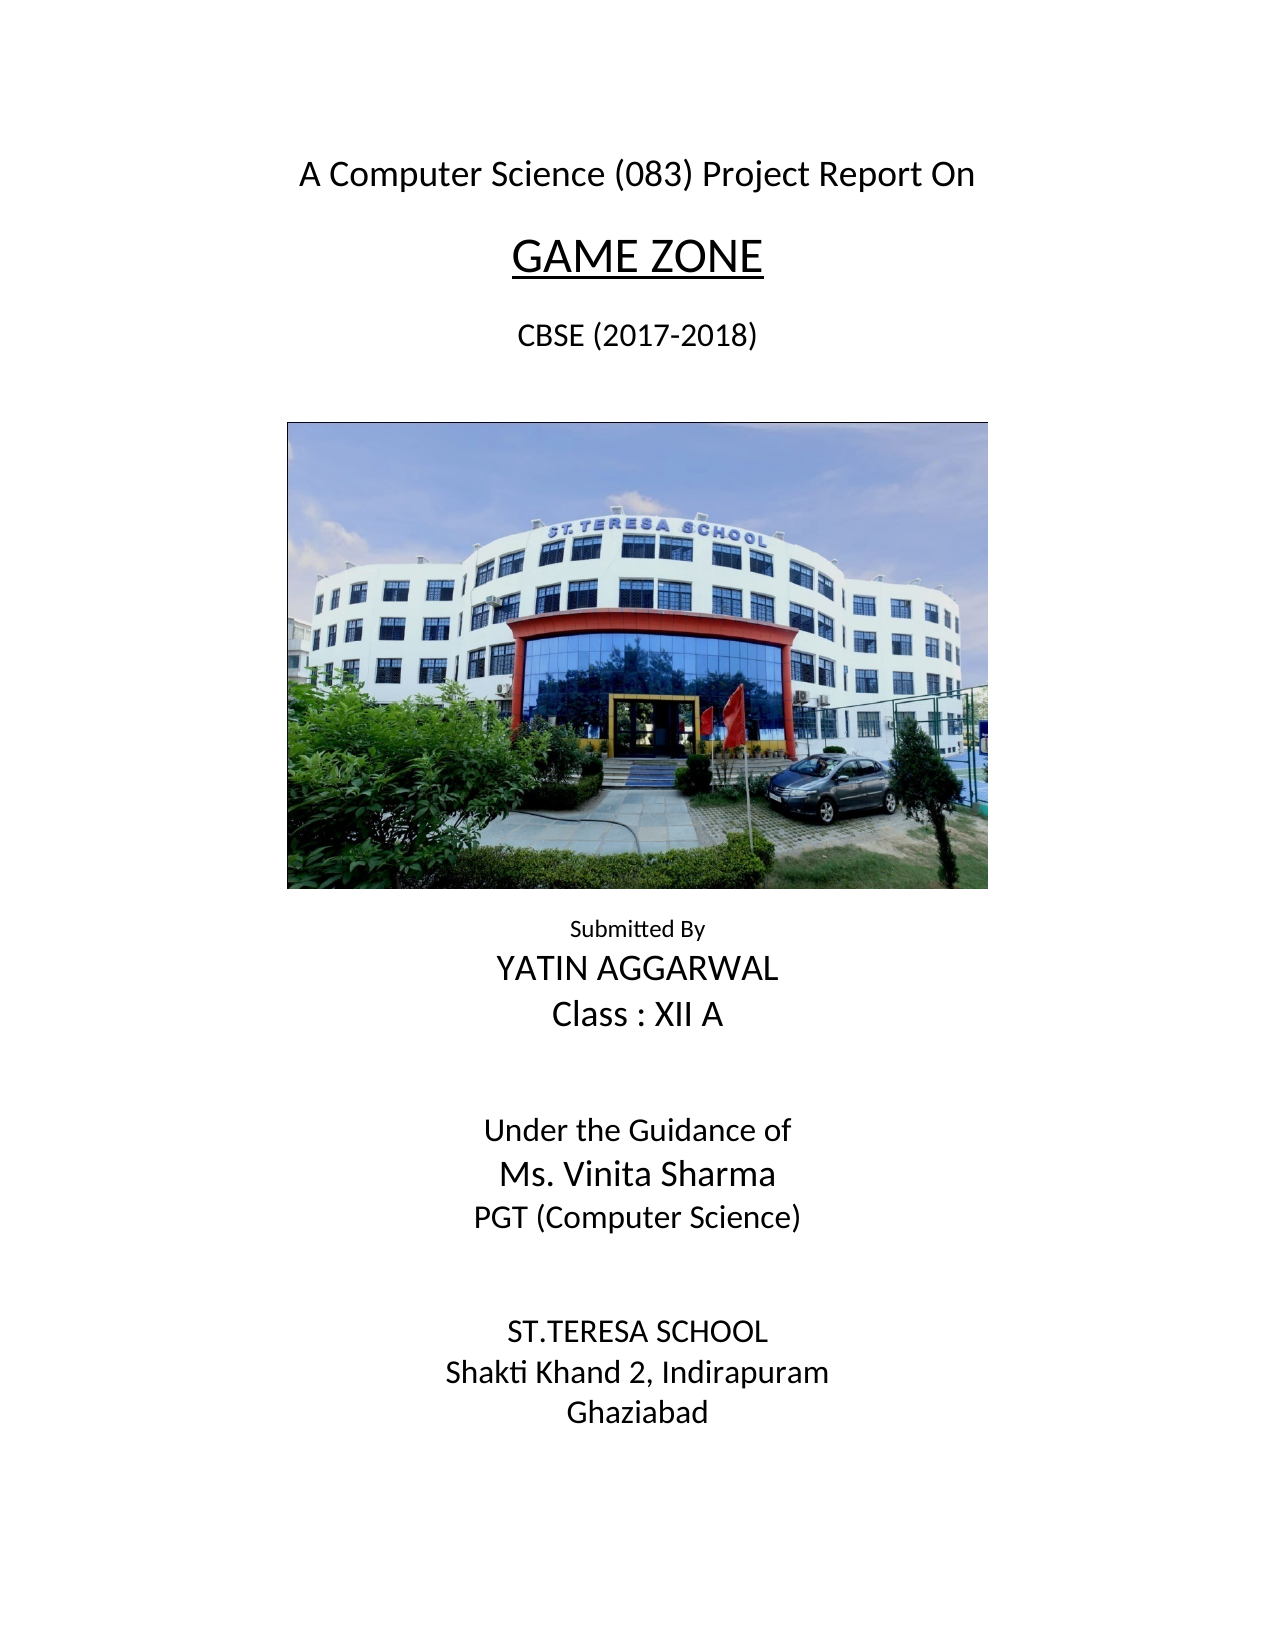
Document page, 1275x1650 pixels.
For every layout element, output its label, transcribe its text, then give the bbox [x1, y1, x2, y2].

text A Computer Science (083) Project Report On [150, 150, 1125, 196]
text YATIN AGGARWAL [150, 944, 1125, 990]
picture [287, 422, 988, 889]
text CBSE (2017-2018) [150, 314, 1125, 355]
text Ms. Vinita Sharma [150, 1150, 1125, 1196]
text GAME ZONE [150, 223, 1125, 284]
text Class : XII A [150, 990, 1125, 1036]
text Ghaziabad [150, 1391, 1125, 1432]
text PGT (Computer Science) [150, 1196, 1125, 1236]
text Shakti Khand 2, Indirapuram [150, 1351, 1125, 1391]
text Under the Guidance of [150, 1109, 1125, 1150]
text Submitted By [150, 913, 1125, 944]
text ST.TERESA SCHOOL [150, 1310, 1125, 1351]
